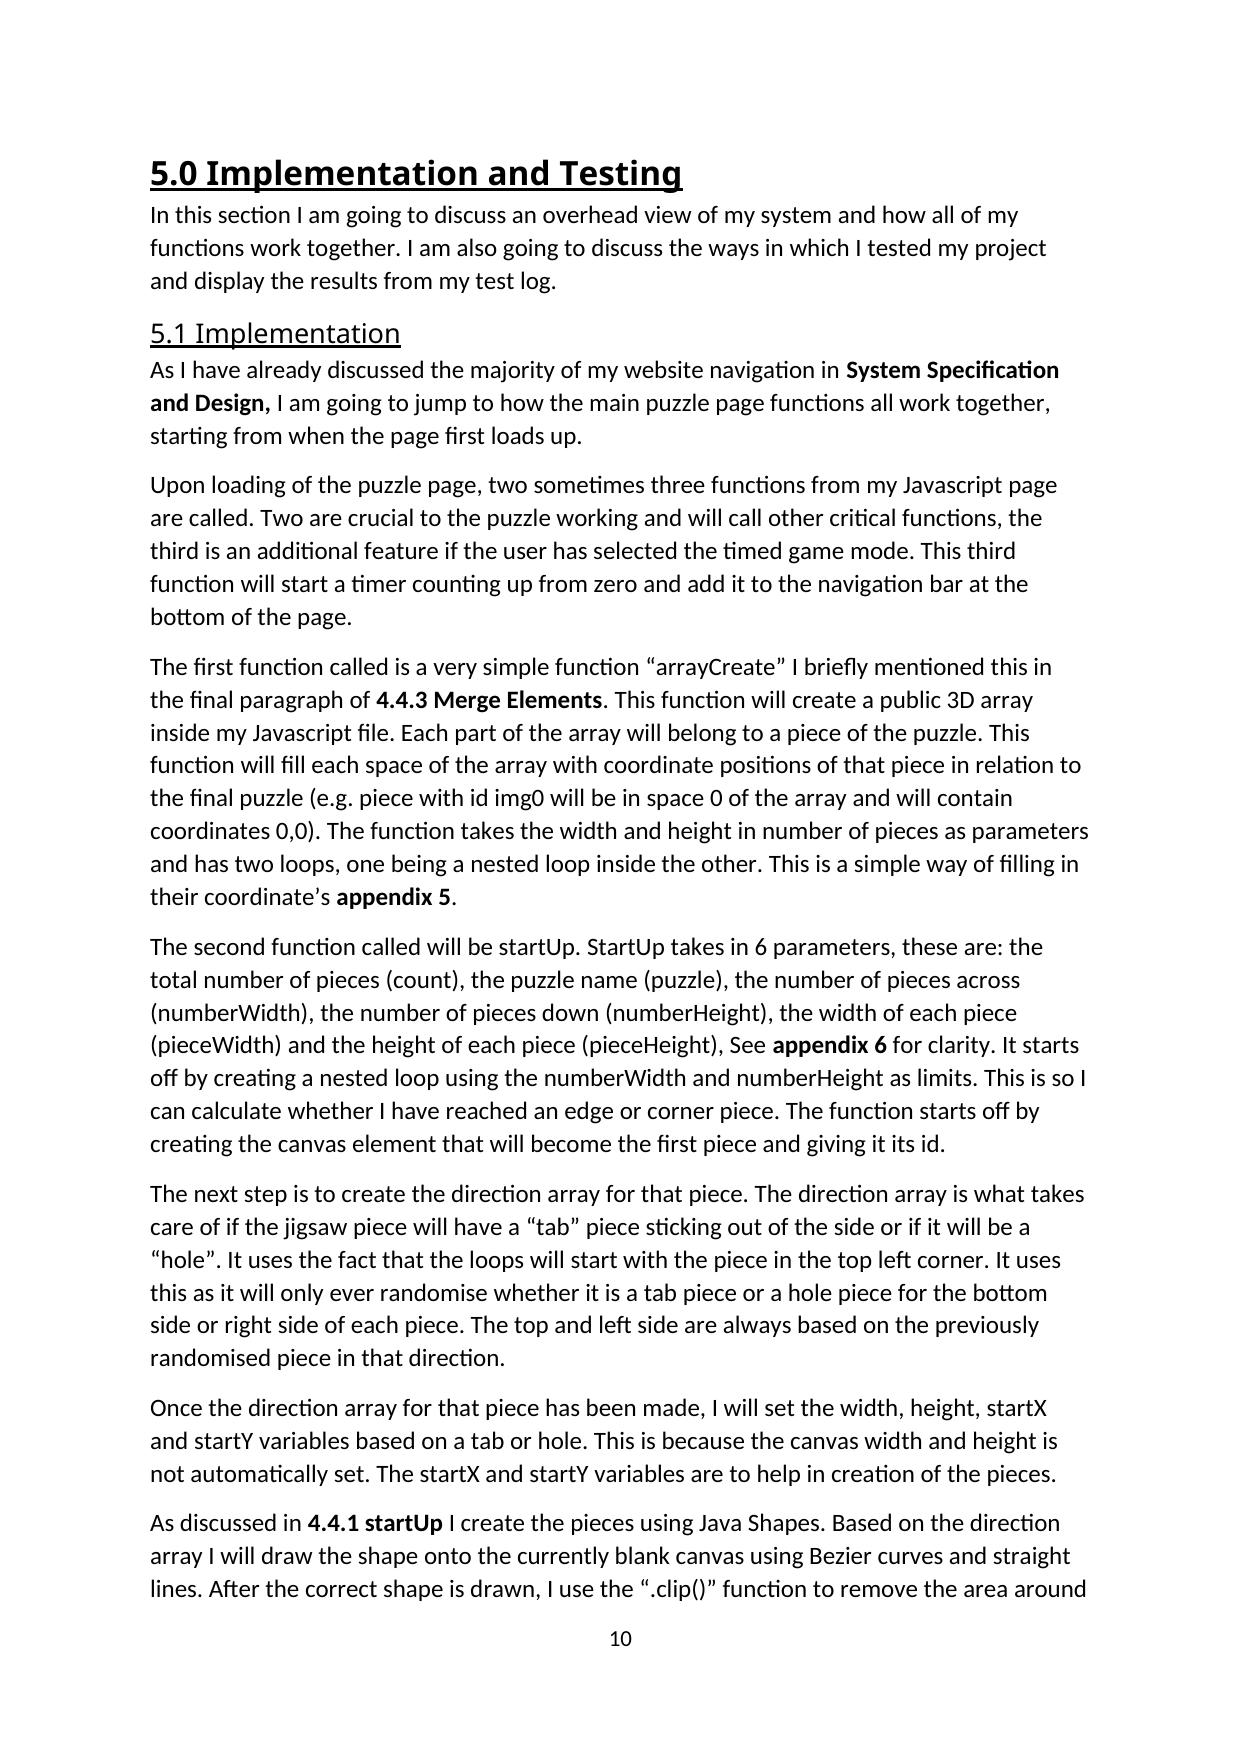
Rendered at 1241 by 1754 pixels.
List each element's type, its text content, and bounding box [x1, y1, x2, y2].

text Upon loading of the puzzle page, two sometimes three functions from my Javascript page are called. Two are crucial to the puzzle working and will call other critical functions, the third is an additional feature if the user has selected the timed game mode. This third function will start a timer counting up from zero and add it to the navigation bar at the bottom of the page. [150, 469, 1090, 632]
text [150, 1507, 1090, 1604]
subtitle 5.1 Implementation [150, 314, 1090, 351]
text The first function called is a very simple function “arrayCreate” I briefly mentioned this in the final paragraph of 4.4.3 Merge Elements. This function will create a public 3D array inside my Javascript file. Each part of the array will belong to a piece of the puzzle. This function will fill each space of the array with coordinate positions of that piece in relation to the final puzzle (e.g. piece with id img0 will be in space 0 of the array and will contain coordinates 0,0). The function takes the width and height in number of pieces as parameters and has two loops, one being a nested loop inside the other. This is a simple way of filling in their coordinate’s appendix 5. [150, 651, 1090, 912]
text The next step is to create the direction array for that piece. The direction array is what takes care of if the jigsaw piece will have a “tab” piece sticking out of the side or if it will be a “hole”. It uses the fact that the loops will start with the piece in the top left corner. It uses this as it will only ever randomise whether it is a tab piece or a hole piece for the bottom side or right side of each piece. The top and left side are always based on the previously randomised piece in that direction. [150, 1178, 1090, 1373]
text Once the direction array for that piece has been made, I will set the width, height, startX and startY variables based on a tab or hole. This is because the canvas width and height is not automatically set. The startX and startY variables are to help in creation of the pieces. [150, 1392, 1090, 1488]
text The second function called will be startUp. StartUp takes in 6 parameters, these are: the total number of pieces (count), the puzzle name (puzzle), the number of pieces across (numberWidth), the number of pieces down (numberHeight), the width of each piece (pieceWidth) and the height of each piece (pieceHeight), See appendix 6 for clarity. It starts off by creating a nested loop using the numberWidth and numberHeight as limits. This is so I can calculate whether I have reached an edge or corner piece. The function starts off by creating the canvas element that will become the first piece and giving it its id. [150, 931, 1090, 1159]
subtitle 5.0 Implementation and Testing [150, 150, 1090, 195]
text In this section I am going to discuss an overhead view of my system and how all of my functions work together. I am also going to discuss the ways in which I tested my project and display the results from my test log. [150, 199, 1090, 295]
text As I have already discussed the majority of my website navigation in System Specification and Design, I am going to jump to how the main puzzle page functions all work together, starting from when the page first loads up. [150, 354, 1090, 451]
